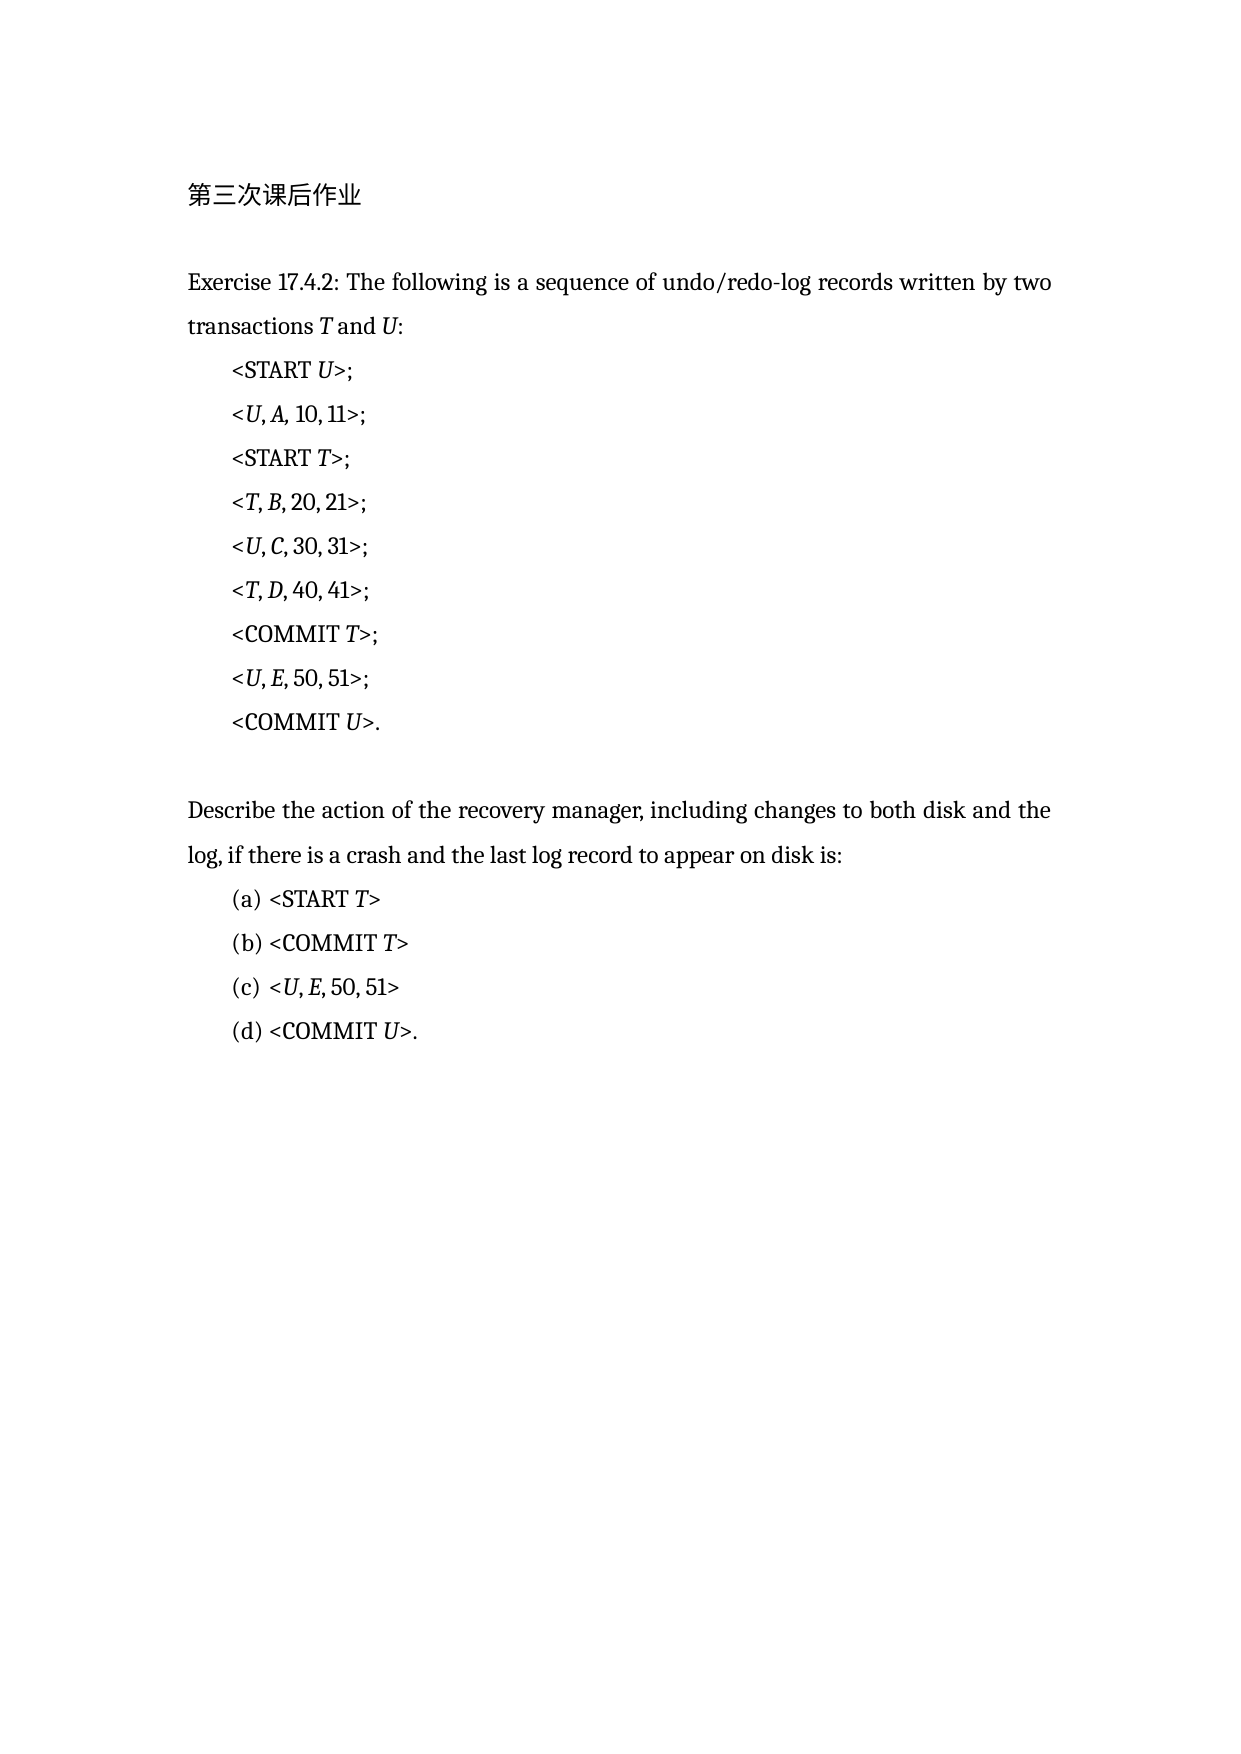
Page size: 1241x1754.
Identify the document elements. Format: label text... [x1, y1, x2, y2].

text <T, B, 20, 21>; [187, 480, 1053, 524]
list <COMMIT T> [231, 921, 1053, 965]
list <U, E, 50, 51> [231, 965, 1053, 1009]
list <START T> [231, 877, 1053, 921]
text <U, E, 50, 51>; [187, 657, 1053, 701]
text <U, A, 10, 11>; [187, 392, 1053, 436]
text Exercise 17.4.2: The following is a sequence of undo/redo-log records written by two transactions T and U: [187, 260, 1053, 348]
text <T, D, 40, 41>; [187, 568, 1053, 613]
text <COMMIT U>. [187, 701, 1053, 745]
text <COMMIT T>; [187, 613, 1053, 657]
text Describe the action of the recovery manager, including changes to both disk and the log, if there is a crash and the last log record to appear on disk is: [187, 789, 1053, 877]
text <START T>; [187, 436, 1053, 480]
text <U, C, 30, 31>; [187, 524, 1053, 568]
text <START U>; [187, 348, 1053, 392]
text 第三次课后作业 [187, 172, 1053, 216]
list <COMMIT U>. [231, 1009, 1053, 1053]
